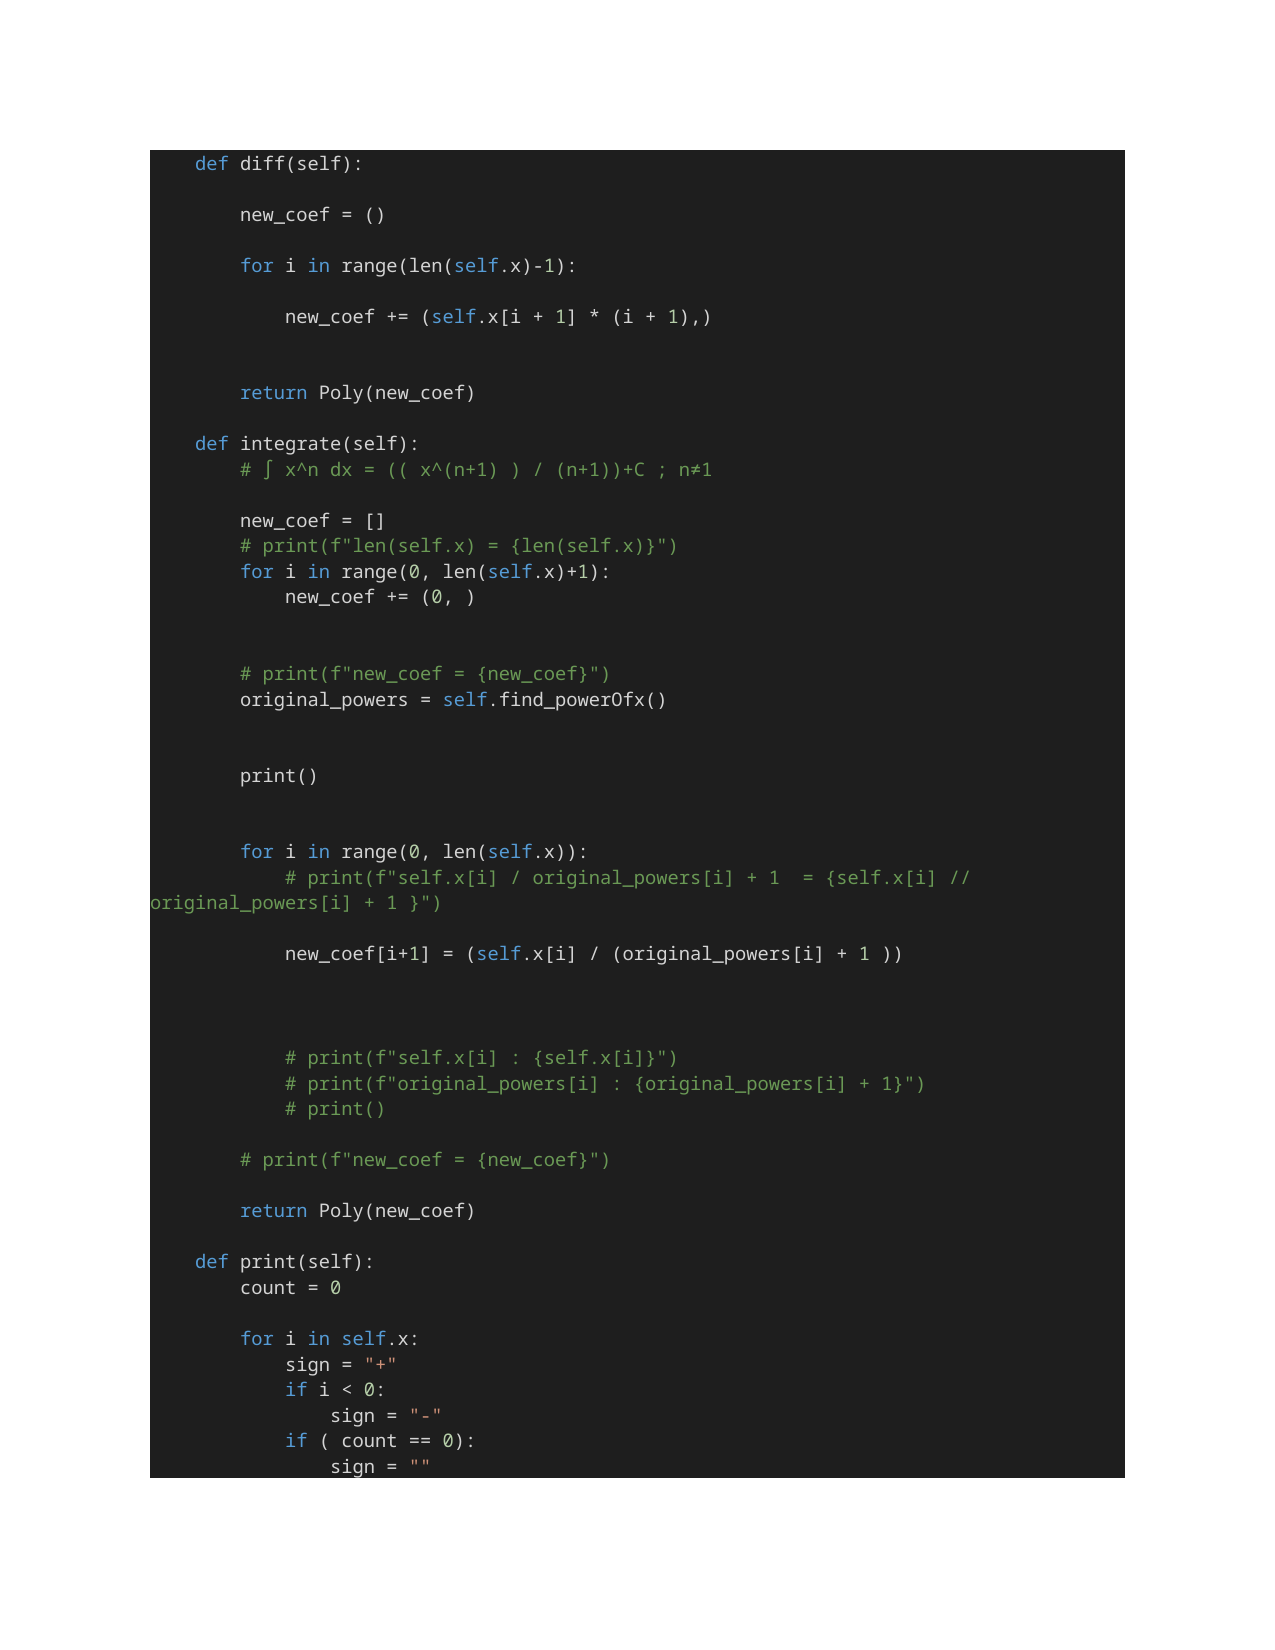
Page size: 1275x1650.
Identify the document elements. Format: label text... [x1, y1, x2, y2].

text if ( count == 0): [150, 1427, 1125, 1453]
text def integrate(self): [150, 431, 1125, 456]
text return Poly(new_coef) [150, 1198, 1125, 1223]
text if i < 0: [150, 1376, 1125, 1402]
text original_powers = self.find_powerOfx() [150, 686, 1125, 711]
text # print() [150, 1096, 1125, 1121]
text new_coef = () [150, 201, 1125, 227]
text # print(f"self.x[i] : {self.x[i]}") [150, 1045, 1125, 1070]
text def diff(self): [150, 150, 1125, 176]
text new_coef = [] [150, 507, 1125, 533]
text for i in range(0, len(self.x)+1): [150, 558, 1125, 584]
text # ∫ x^n dx = (( x^(n+1) ) / (n+1))+C ; n≠1 [150, 456, 1125, 482]
text # print(f"new_coef = {new_coef}") [150, 660, 1125, 686]
text new_coef += (self.x[i + 1] * (i + 1),) [150, 303, 1125, 329]
text # print(f"self.x[i] / original_powers[i] + 1 = {self.x[i] // original_powers[i] + 1 }") [150, 864, 1125, 915]
text sign = "" [150, 1453, 1125, 1478]
text sign = "+" [150, 1351, 1125, 1376]
text new_coef += (0, ) [150, 584, 1125, 609]
text # print(f"new_coef = {new_coef}") [150, 1147, 1125, 1172]
text for i in range(len(self.x)-1): [150, 252, 1125, 278]
text sign = "-" [150, 1402, 1125, 1427]
text # print(f"len(self.x) = {len(self.x)}") [150, 533, 1125, 558]
text for i in range(0, len(self.x)): [150, 838, 1125, 864]
text print() [150, 762, 1125, 788]
text new_coef[i+1] = (self.x[i] / (original_powers[i] + 1 )) [150, 941, 1125, 966]
text for i in self.x: [150, 1325, 1125, 1351]
text count = 0 [150, 1274, 1125, 1300]
text return Poly(new_coef) [150, 380, 1125, 405]
text # print(f"original_powers[i] : {original_powers[i] + 1}") [150, 1070, 1125, 1096]
text def print(self): [150, 1249, 1125, 1274]
